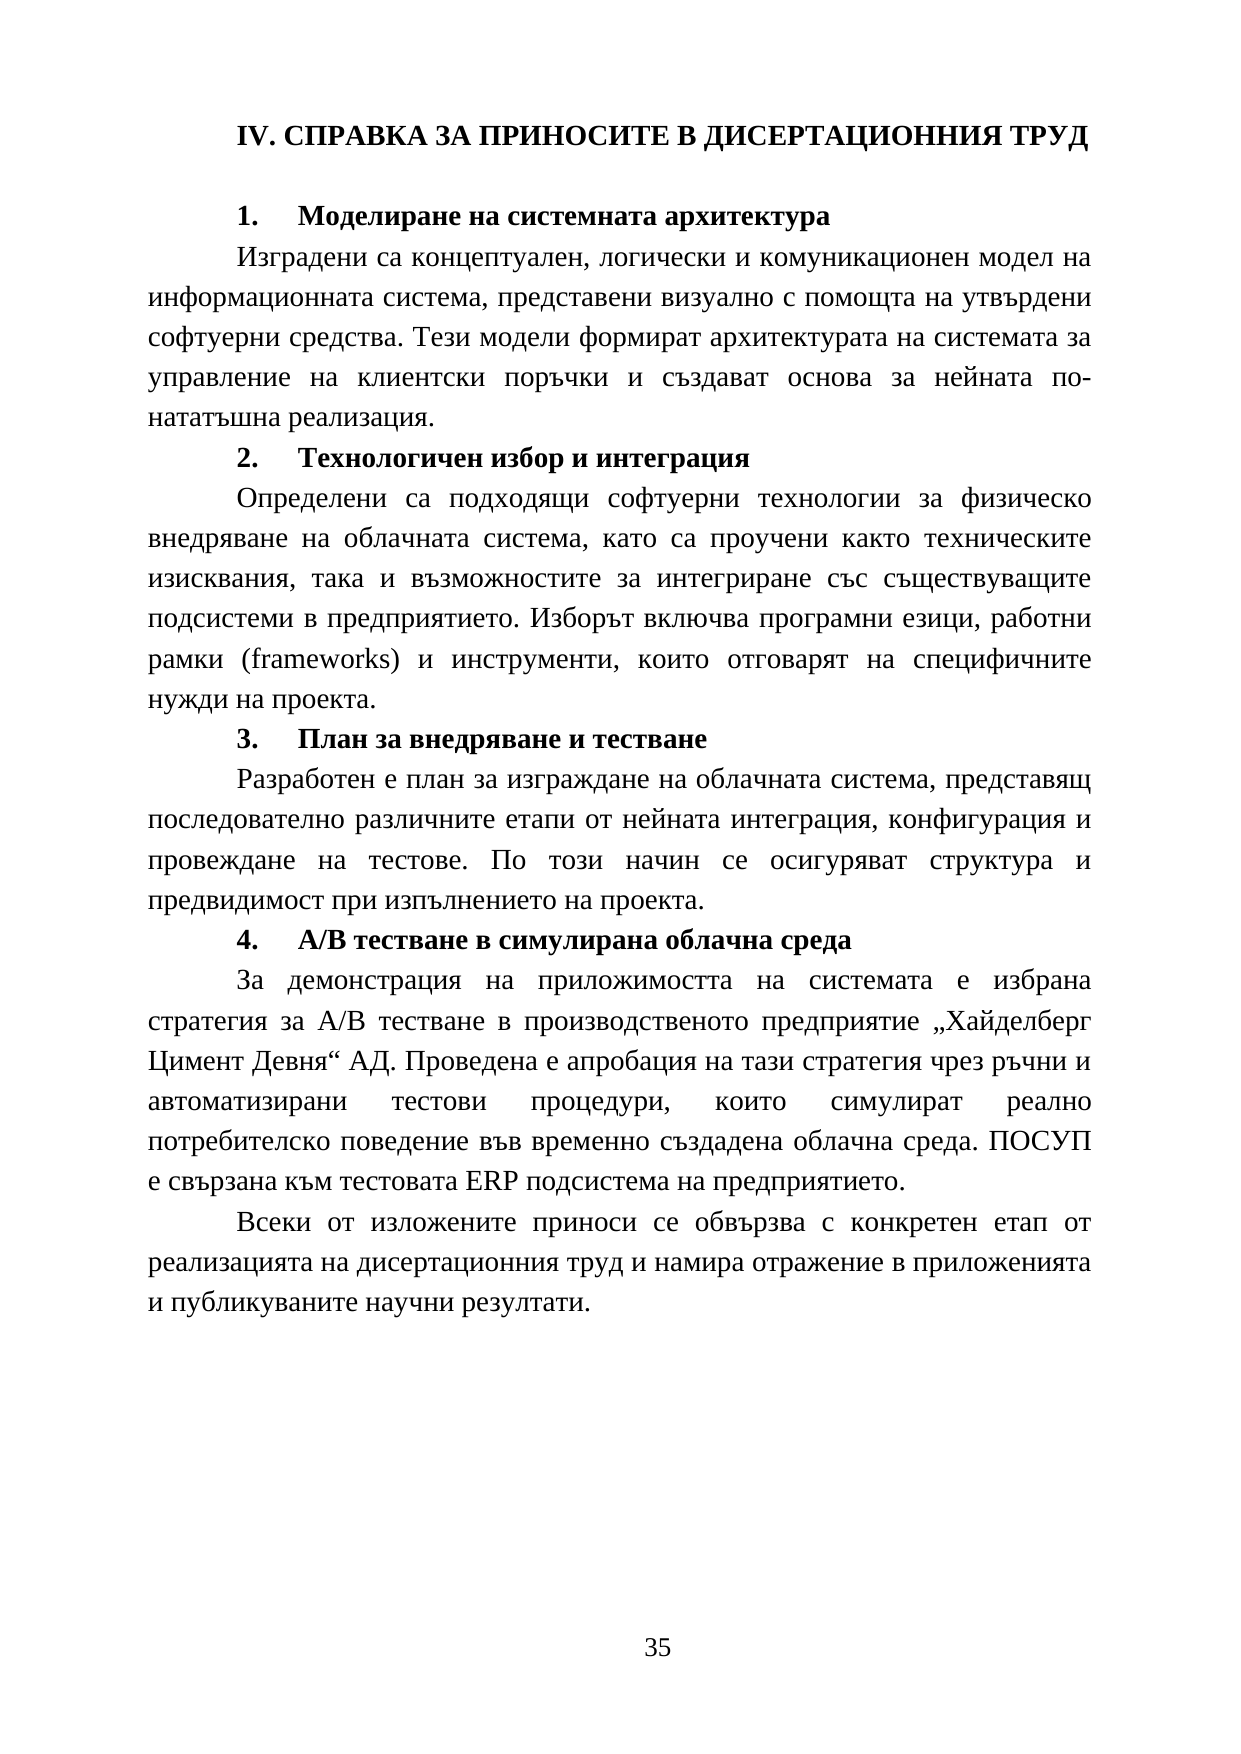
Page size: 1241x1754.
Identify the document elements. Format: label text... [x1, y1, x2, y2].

text За демонстрация на приложимостта на системата е избрана стратегия за A/B тестване в производственото предприятие „Хайделберг Цимент Девня“ АД. Проведена е апробация на тази стратегия чрез ръчни и автоматизирани тестови процедури, които симулират реално потребителско поведение във временно създадена облачна среда. ПОСУП е свързана към тестовата ERP подсистема на предприятието. [148, 962, 1092, 1197]
text IV. СПРАВКА ЗА ПРИНОСИТЕ В ДИСЕРТАЦИОННИЯ ТРУД [148, 118, 1092, 152]
text 3. План за внедряване и тестване [148, 721, 1092, 755]
text Определени са подходящи софтуерни технологии за физическо внедряване на облачната система, като са проучени както техническите изисквания, така и възможностите за интегриране със съществуващите подсистеми в предприятието. Изборът включва програмни езици, работни рамки (frameworks) и инструменти, които отговарят на специфичните нужди на проекта. [148, 480, 1092, 714]
text 4. A/B тестване в симулирана облачна среда [148, 922, 1092, 956]
text 1. Моделиране на системната архитектура [148, 198, 1092, 232]
text Изградени са концептуален, логически и комуникационен модел на информационната система, представени визуално с помощта на утвърдени софтуерни средства. Тези модели формират архитектурата на системата за управление на клиентски поръчки и създават основа за нейната по-нататъшна реализация. [148, 239, 1092, 433]
text Разработен е план за изграждане на облачната система, представящ последователно различните етапи от нейната интеграция, конфигурация и провеждане на тестове. По този начин се осигуряват структура и предвидимост при изпълнението на проекта. [148, 761, 1092, 916]
text Всеки от изложените приноси се обвързва с конкретен етап от реализацията на дисертационния труд и намира отражение в приложенията и публикуваните научни резултати. [148, 1204, 1092, 1318]
text 2. Технологичен избор и интеграция [148, 440, 1092, 473]
